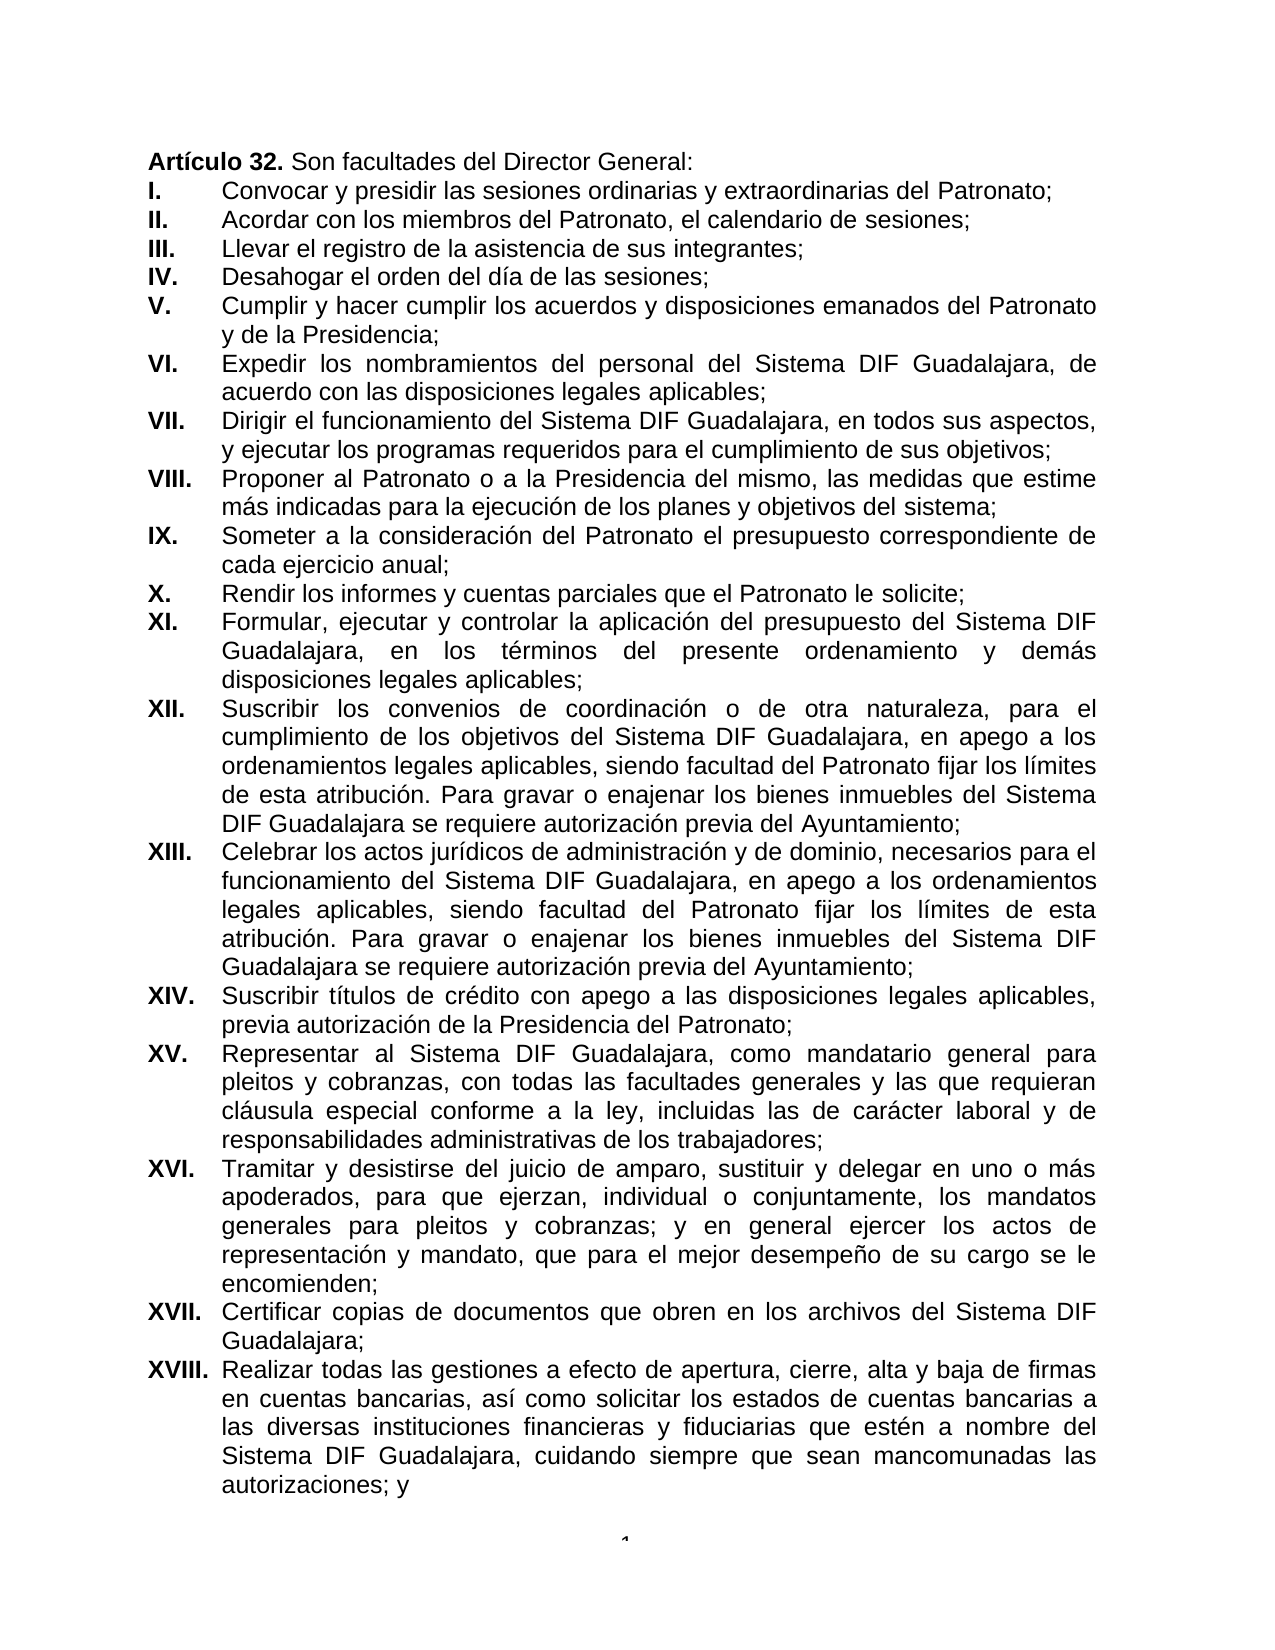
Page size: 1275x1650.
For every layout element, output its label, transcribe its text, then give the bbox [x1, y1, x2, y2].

list Llevar el registro de la asistencia de sus integrantes; [148, 233, 1110, 262]
list Expedir los nombramientos del personal del Sistema DIF Guadalajara, de acuerdo con las disposiciones legales aplicables; [148, 348, 1098, 406]
list Suscribir títulos de crédito con apego a las disposiciones legales aplicables, previa autorización de la Presidencia del Patronato; [148, 981, 1098, 1038]
list Tramitar y desistirse del juicio de amparo, sustituir y delegar en uno o más apoderados, para que ejerzan, individual o conjuntamente, los mandatos generales para pleitos y cobranzas; y en general ejercer los actos de representación y mandato, que para el mejor desempeño de su cargo se le encomienden; [148, 1153, 1098, 1297]
list Suscribir los convenios de coordinación o de otra naturaleza, para el cumplimiento de los objetivos del Sistema DIF Guadalajara, en apego a los ordenamientos legales aplicables, siendo facultad del Patronato fijar los límites de esta atribución. Para gravar o enajenar los bienes inmuebles del Sistema DIF Guadalajara se requiere autorización previa del Ayuntamiento; [148, 693, 1098, 837]
list Acordar con los miembros del Patronato, el calendario de sesiones; [148, 205, 1110, 233]
list Rendir los informes y cuentas parciales que el Patronato le solicite; [148, 578, 1110, 607]
list Convocar y presidir las sesiones ordinarias y extraordinarias del Patronato; [148, 176, 1110, 205]
list Celebrar los actos jurídicos de administración y de dominio, necesarios para el funcionamiento del Sistema DIF Guadalajara, en apego a los ordenamientos legales aplicables, siendo facultad del Patronato fijar los límites de esta atribución. Para gravar o enajenar los bienes inmuebles del Sistema DIF Guadalajara se requiere autorización previa del Ayuntamiento; [148, 837, 1098, 981]
list Formular, ejecutar y controlar la aplicación del presupuesto del Sistema DIF Guadalajara, en los términos del presente ordenamiento y demás disposiciones legales aplicables; [148, 607, 1098, 693]
list Representar al Sistema DIF Guadalajara, como mandatario general para pleitos y cobranzas, con todas las facultades generales y las que requieran cláusula especial conforme a la ley, incluidas las de carácter laboral y de responsabilidades administrativas de los trabajadores; [148, 1038, 1098, 1153]
list Someter a la consideración del Patronato el presupuesto correspondiente de cada ejercicio anual; [148, 521, 1098, 578]
text Artículo 32. Son facultades del Director General: [148, 147, 780, 176]
list Dirigir el funcionamiento del Sistema DIF Guadalajara, en todos sus aspectos, y ejecutar los programas requeridos para el cumplimiento de sus objetivos; [148, 406, 1098, 463]
list Proponer al Patronato o a la Presidencia del mismo, las medidas que estime más indicadas para la ejecución de los planes y objetivos del sistema; [148, 463, 1098, 521]
list Certificar copias de documentos que obren en los archivos del Sistema DIF Guadalajara; [148, 1297, 1098, 1355]
list Desahogar el orden del día de las sesiones; [148, 262, 1110, 291]
list Cumplir y hacer cumplir los acuerdos y disposiciones emanados del Patronato y de la Presidencia; [148, 291, 1098, 348]
list Realizar todas las gestiones a efecto de apertura, cierre, alta y baja de firmas en cuentas bancarias, así como solicitar los estados de cuentas bancarias a las diversas instituciones financieras y fiduciarias que estén a nombre del Sistema DIF Guadalajara, cuidando siempre que sean mancomunadas las autorizaciones; y [148, 1355, 1098, 1498]
